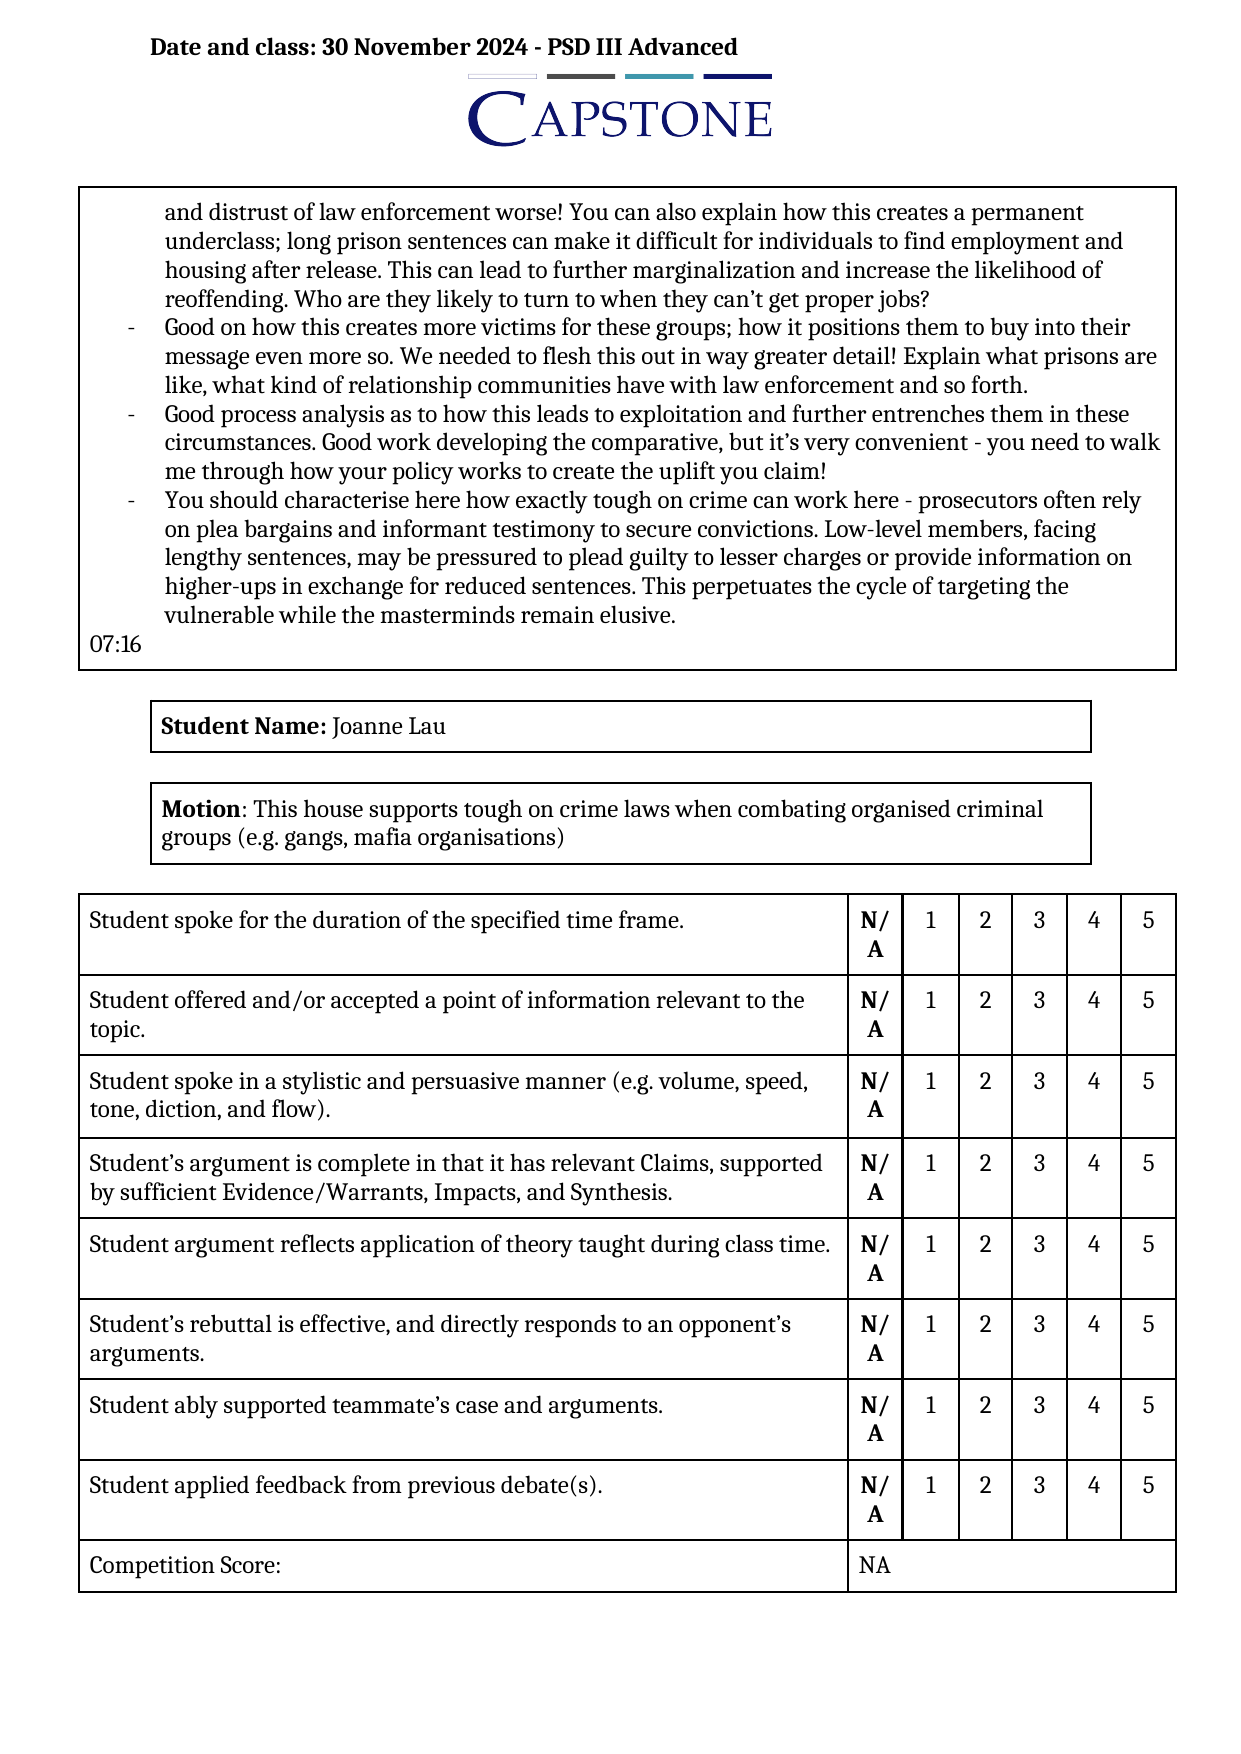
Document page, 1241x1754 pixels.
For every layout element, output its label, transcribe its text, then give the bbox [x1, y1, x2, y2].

table_cell 3 [1013, 1461, 1066, 1539]
table_cell Student offered and/or accepted a point of information relevant to the topic. [80, 976, 847, 1054]
table_cell 1 [904, 1056, 958, 1137]
table_cell 2 [960, 1300, 1011, 1378]
table_cell 3 [1013, 976, 1066, 1054]
table_cell 4 [1068, 1300, 1120, 1378]
table_cell 4 [1068, 1139, 1120, 1217]
table_header Motion: This house supports tough on crime laws when combating organised criminal groups (e.g. gangs, mafia organisations) [152, 784, 1090, 862]
table_header Student Name: Joanne Lau [152, 702, 1090, 751]
table_cell Student spoke in a stylistic and persuasive manner (e.g. volume, speed, tone, diction, and flow). [80, 1056, 847, 1137]
table_cell 3 [1013, 1219, 1066, 1298]
table_header 1 [904, 895, 958, 974]
table_cell N/A [849, 1219, 901, 1298]
table_cell 1 [904, 1380, 958, 1458]
table_cell 4 [1068, 1461, 1120, 1539]
table_cell 4 [1068, 1380, 1120, 1458]
table_header N/A [849, 895, 901, 974]
table_cell 5 [1122, 1139, 1175, 1217]
table_cell Student argument reflects application of theory taught during class time. [80, 1219, 847, 1298]
table_cell 2 [960, 1056, 1011, 1137]
table_cell N/A [849, 976, 901, 1054]
table_header 2 [960, 895, 1011, 974]
table_cell 2 [960, 1219, 1011, 1298]
table_cell 4 [1068, 976, 1120, 1054]
table_cell N/A [849, 1300, 901, 1378]
table_cell N/A [849, 1056, 901, 1137]
table_cell 3 [1013, 1300, 1066, 1378]
table_cell 1 [904, 1461, 958, 1539]
table_cell Student’s rebuttal is effective, and directly responds to an opponent’s arguments. [80, 1300, 847, 1378]
table_header 3 [1013, 895, 1066, 974]
table_cell 2 [960, 1139, 1011, 1217]
table_cell 5 [1122, 1380, 1175, 1458]
table_cell Student ably supported teammate’s case and arguments. [80, 1380, 847, 1458]
table_cell 5 [1122, 1056, 1175, 1137]
table_cell 4 [1068, 1219, 1120, 1298]
table_header 5 [1122, 895, 1175, 974]
table_cell 5 [1122, 1219, 1175, 1298]
table_cell N/A [849, 1380, 901, 1458]
table_cell NA [849, 1541, 1175, 1591]
table_cell 5 [1122, 1461, 1175, 1539]
table_cell N/A [849, 1461, 901, 1539]
table_cell 1 [904, 1139, 958, 1217]
table_cell 1 [904, 1219, 958, 1298]
table_cell Student’s argument is complete in that it has relevant Claims, supported by sufficient Evidence/Warrants, Impacts, and Synthesis. [80, 1139, 847, 1217]
table_cell 2 [960, 976, 1011, 1054]
table_cell 5 [1122, 976, 1175, 1054]
table_header Student spoke for the duration of the specified time frame. [80, 895, 847, 974]
table_header 4 [1068, 895, 1120, 974]
table_cell Student applied feedback from previous debate(s). [80, 1461, 847, 1539]
table_cell 3 [1013, 1056, 1066, 1137]
table_cell 2 [960, 1461, 1011, 1539]
table_cell Competition Score: [80, 1541, 847, 1591]
table_cell 5 [1122, 1300, 1175, 1378]
table_cell 3 [1013, 1139, 1066, 1217]
table_cell N/A [849, 1139, 901, 1217]
table_cell 3 [1013, 1380, 1066, 1458]
table_cell 4 [1068, 1056, 1120, 1137]
picture [460, 66, 781, 153]
table_cell 2 [960, 1380, 1011, 1458]
table_cell 1 [904, 1300, 958, 1378]
table_cell 1 [904, 976, 958, 1054]
